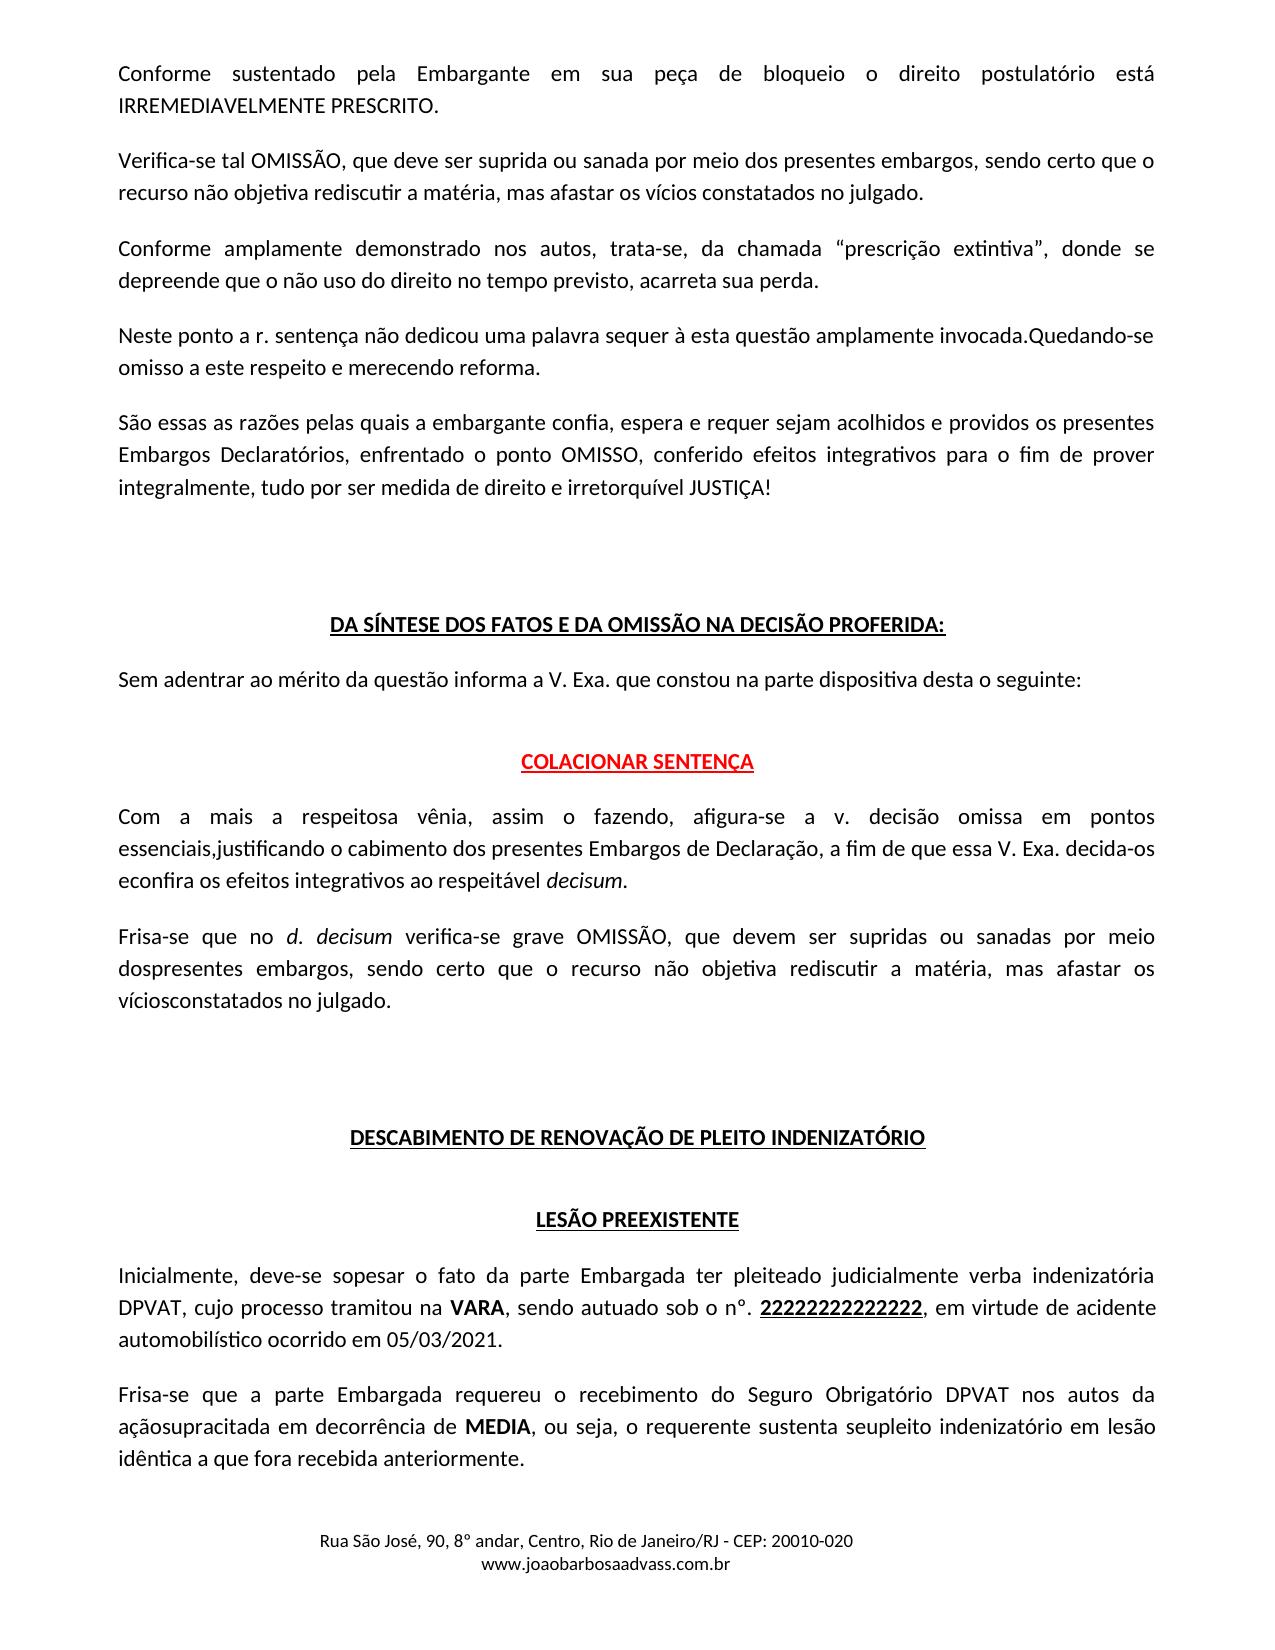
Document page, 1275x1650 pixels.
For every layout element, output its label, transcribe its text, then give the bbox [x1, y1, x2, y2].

text Com a mais a respeitosa vênia, assim o fazendo, afigura-se a v. decisão omissa em pontos essenciais,justificando o cabimento dos presentes Embargos de Declaração, a fim de que essa V. Exa. decida-os econfira os efeitos integrativos ao respeitável decisum. [118, 802, 1157, 895]
subtitle DESCABIMENTO DE RENOVAÇÃO DE PLEITO INDENIZATÓRIO [118, 1123, 1157, 1151]
text Frisa-se que a parte Embargada requereu o recebimento do Seguro Obrigatório DPVAT nos autos da açãosupracitada em decorrência de MEDIA, ou seja, o requerente sustenta seupleito indenizatório em lesão idêntica a que fora recebida anteriormente. [118, 1380, 1157, 1473]
text Sem adentrar ao mérito da questão informa a V. Exa. que constou na parte dispositiva desta o seguinte: [118, 665, 1157, 693]
text Conforme sustentado pela Embargante em sua peça de bloqueio o direito postulatório está IRREMEDIAVELMENTE PRESCRITO. [118, 59, 1157, 119]
subtitle COLACIONAR SENTENÇA [118, 747, 1157, 775]
text Frisa-se que no d. decisum verifica-se grave OMISSÃO, que devem ser supridas ou sanadas por meio dospresentes embargos, sendo certo que o recurso não objetiva rediscutir a matéria, mas afastar os víciosconstatados no julgado. [118, 922, 1157, 1014]
text São essas as razões pelas quais a embargante confia, espera e requer sejam acolhidos e providos os presentes Embargos Declaratórios, enfrentado o ponto OMISSO, conferido efeitos integrativos para o fim de prover integralmente, tudo por ser medida de direito e irretorquível JUSTIÇA! [118, 408, 1157, 501]
text Verifica-se tal OMISSÃO, que deve ser suprida ou sanada por meio dos presentes embargos, sendo certo que o recurso não objetiva rediscutir a matéria, mas afastar os vícios constatados no julgado. [118, 146, 1157, 207]
subtitle DA SÍNTESE DOS FATOS E DA OMISSÃO NA DECISÃO PROFERIDA: [118, 610, 1157, 638]
text Conforme amplamente demonstrado nos autos, trata-se, da chamada “prescrição extintiva”, donde se depreende que o não uso do direito no tempo previsto, acarreta sua perda. [118, 234, 1157, 294]
subtitle LESÃO PREEXISTENTE [118, 1206, 1157, 1234]
text Neste ponto a r. sentença não dedicou uma palavra sequer à esta questão amplamente invocada.Quedando-se omisso a este respeito e merecendo reforma. [118, 321, 1157, 381]
text Inicialmente, deve-se sopesar o fato da parte Embargada ter pleiteado judicialmente verba indenizatória DPVAT, cujo processo tramitou na VARA, sendo autuado sob o nº. 22222222222222, em virtude de acidente automobilístico ocorrido em 05/03/2021. [118, 1261, 1157, 1353]
